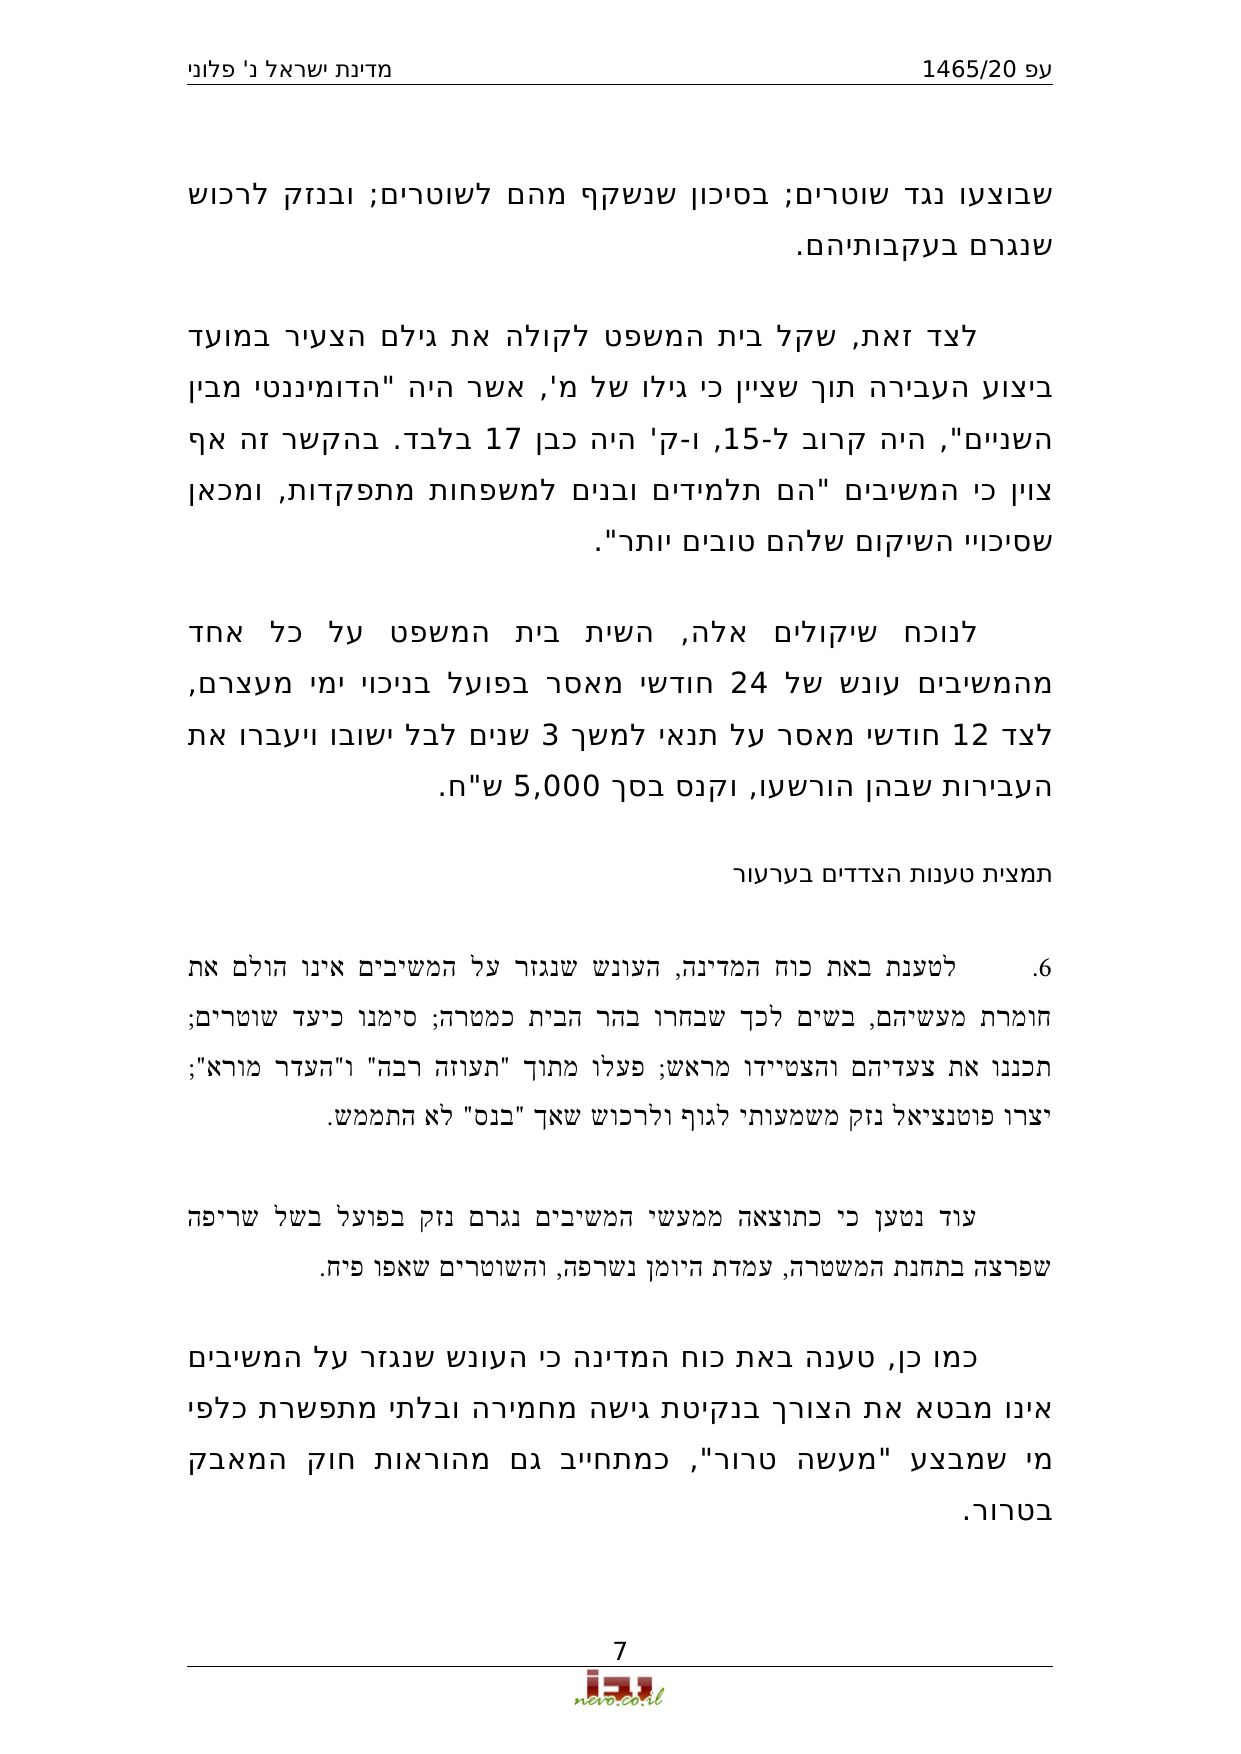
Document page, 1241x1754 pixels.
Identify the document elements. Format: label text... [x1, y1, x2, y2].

text לצד זאת, שקל בית המשפט לקולה את גילם הצעיר במועד ביצוע העבירה תוך שציין כי גילו של מ', אשר היה "הדומיננטי מבין השניים", היה קרוב ל-15, ו-ק' היה כבן 17 בלבד. בהקשר זה אף צוין כי המשיבים "הם תלמידים ובנים למשפחות מתפקדות, ומכאן שסיכויי השיקום שלהם טובים יותר". [187, 319, 1053, 558]
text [187, 177, 1053, 263]
list עוד נטען כי כתוצאה ממעשי המשיבים נגרם נזק בפועל בשל שריפה שפרצה בתחנת המשטרה, עמדת היומן נשרפה, והשוטרים שאפו פיח. [187, 1201, 1053, 1283]
text לנוכח שיקולים אלה, השית בית המשפט על כל אחד מהמשיבים עונש של 24 חודשי מאסר בפועל בניכוי ימי מעצרם, לצד 12 חודשי מאסר על תנאי למשך 3 שנים לבל ישובו ויעברו את העבירות שבהן הורשעו, וקנס בסך 5,000 ש"ח. [187, 615, 1053, 803]
list לטענת באת כוח המדינה, העונש שנגזר על המשיבים אינו הולם את חומרת מעשיהם, בשים לכך שבחרו בהר הבית כמטרה; סימנו כיעד שוטרים; תכננו את צעדיהם והצטיידו מראש; פעלו מתוך "תעוזה רבה" ו"העדר מורא"; יצרו פוטנציאל נזק משמעותי לגוף ולרכוש שאך "בנס" לא התממש. [187, 950, 1053, 1133]
text תמצית טענות הצדדים בערעור [187, 860, 1053, 889]
picture [574, 1669, 666, 1707]
text כמו כן, טענה באת כוח המדינה כי העונש שנגזר על המשיבים אינו מבטא את הצורך בנקיטת גישה מחמירה ובלתי מתפשרת כלפי מי שמבצע "מעשה טרור", כמתחייב גם מהוראות חוק המאבק בטרור. [187, 1339, 1053, 1527]
